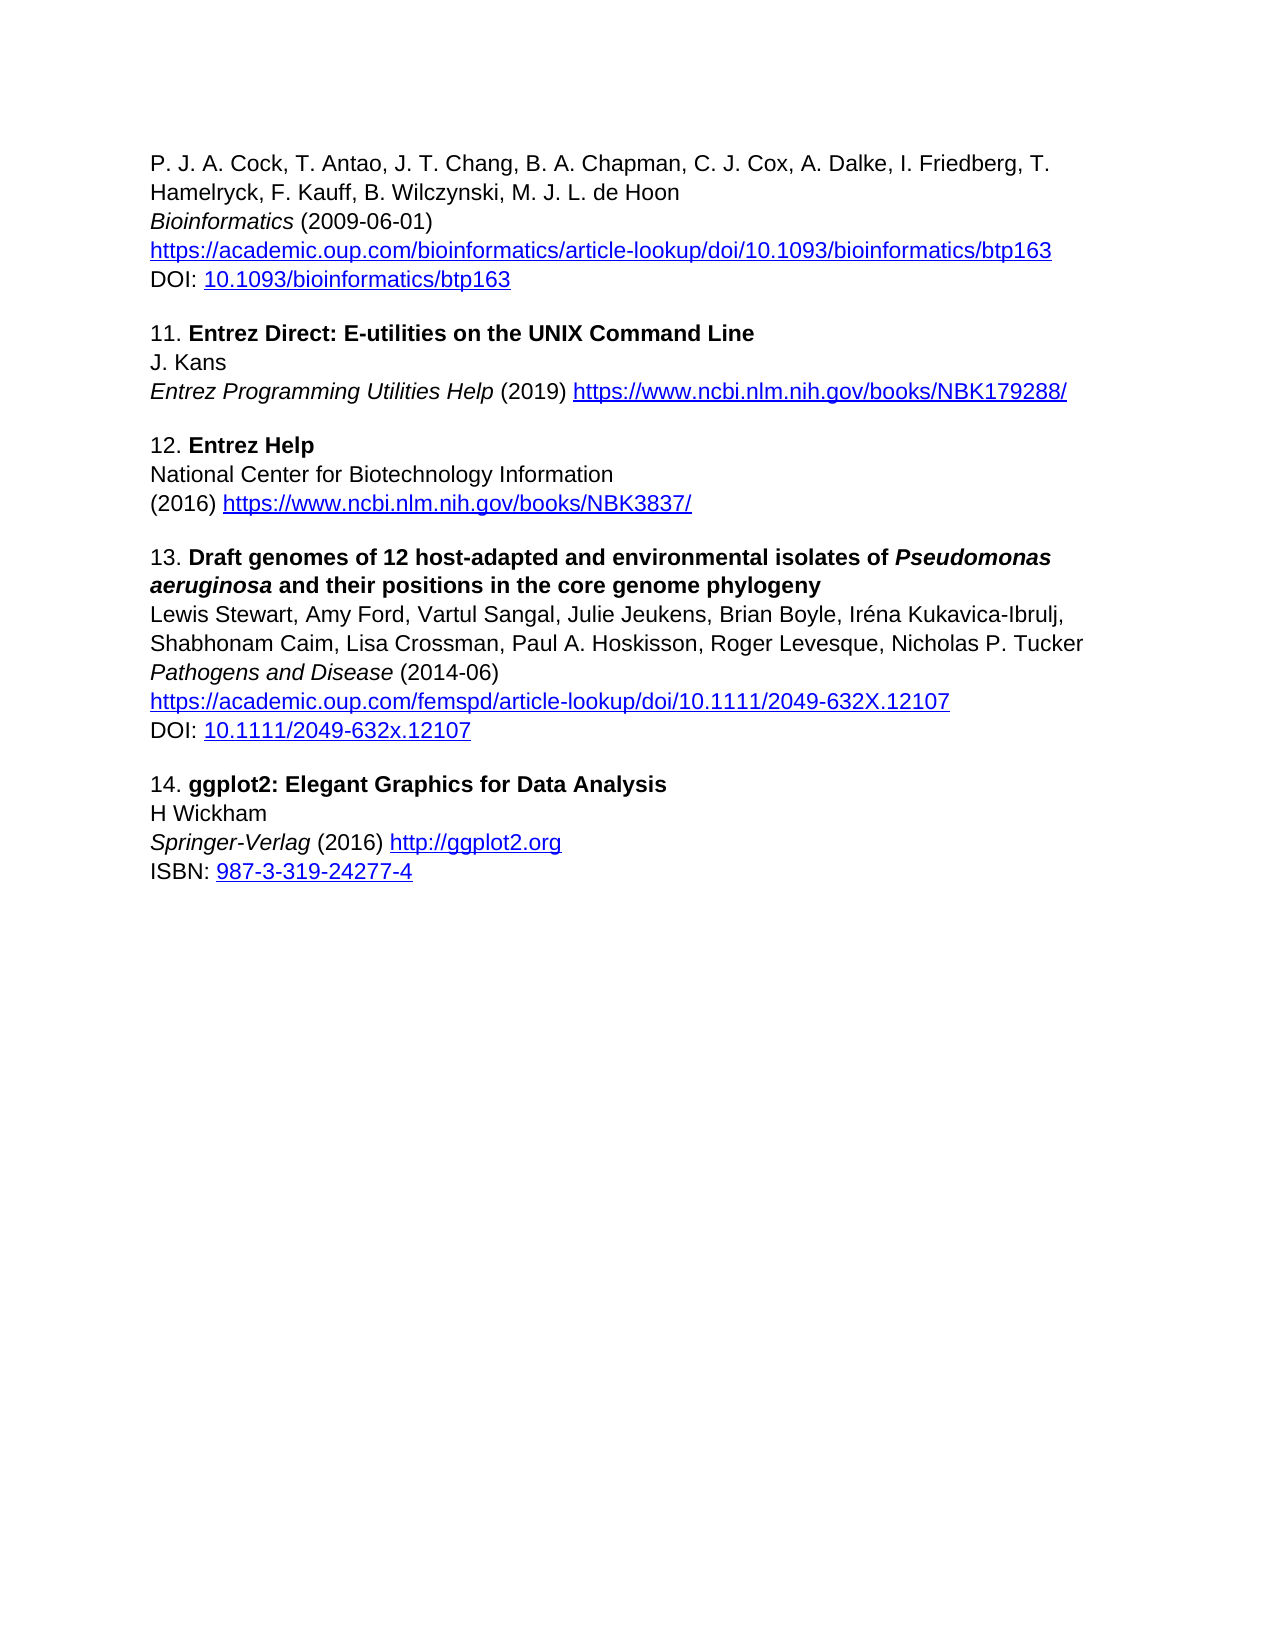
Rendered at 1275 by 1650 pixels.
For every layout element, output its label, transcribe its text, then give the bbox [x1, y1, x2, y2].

text 11. Entrez Direct: E-utilities on the UNIX Command Line J. Kans Entrez Programming Utilities Help (2019) https://www.ncbi.nlm.nih.gov/books/NBK179288/ [150, 320, 1125, 404]
text 14. ggplot2: Elegant Graphics for Data Analysis H Wickham Springer-Verlag (2016) http://ggplot2.org ISBN: 987-3-319-24277-4 [150, 771, 1125, 884]
text 12. Entrez Help National Center for Biotechnology Information (2016) https://www.ncbi.nlm.nih.gov/books/NBK3837/ [150, 432, 1125, 516]
text 13. Draft genomes of 12 host-adapted and environmental isolates of Pseudomonas aeruginosa and their positions in the core genome phylogeny Lewis Stewart, Amy Ford, Vartul Sangal, Julie Jeukens, Brian Boyle, Iréna Kukavica-Ibrulj, Shabhonam Caim, Lisa Crossman, Paul A. Hoskisson, Roger Levesque, Nicholas P. Tucker Pathogens and Disease (2014-06) https://academic.oup.com/femspd/article-lookup/doi/10.1111/2049-632X.12107 DOI: 10.1111/2049-632x.12107 [150, 543, 1125, 744]
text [150, 150, 1125, 292]
